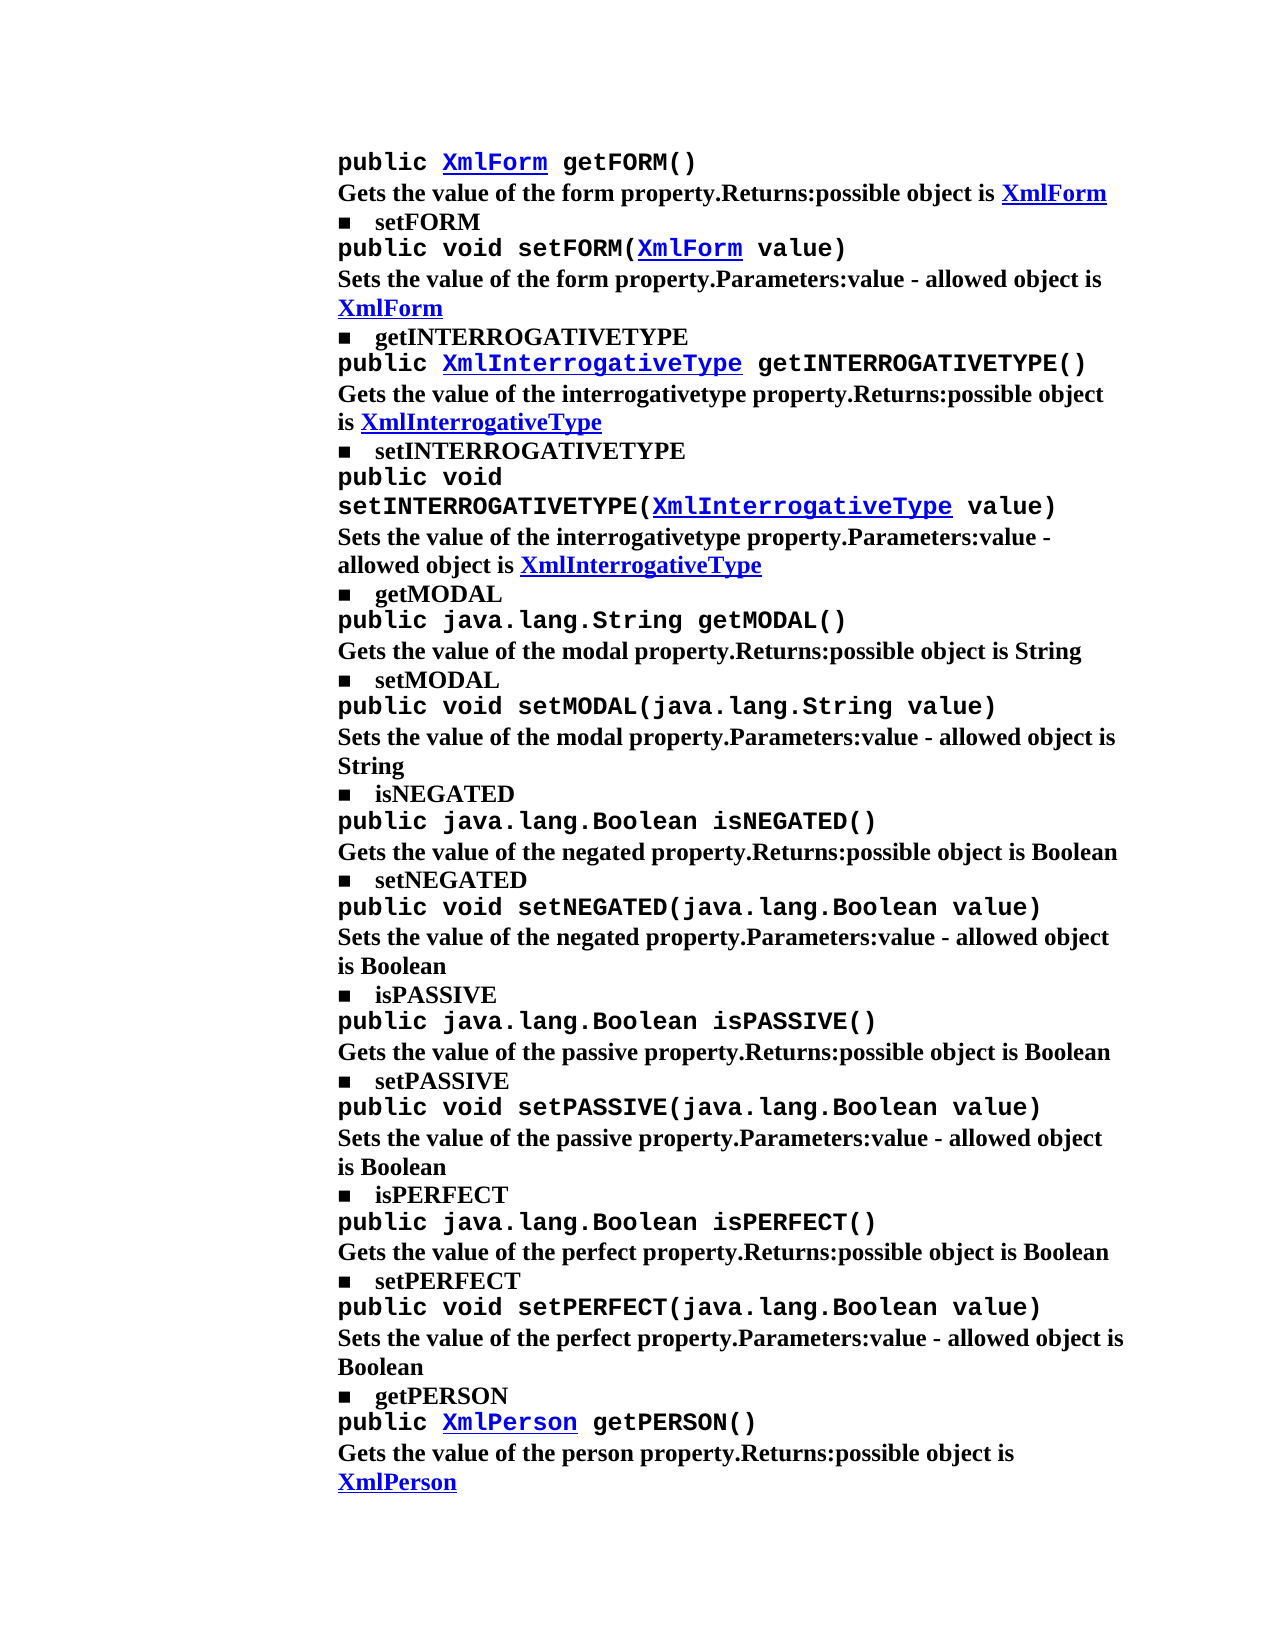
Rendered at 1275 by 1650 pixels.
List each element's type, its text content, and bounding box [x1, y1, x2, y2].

subtitle getMODAL public java.lang.String getMODAL() Gets the value of the modal property.Returns:possible object is String [337, 579, 1125, 665]
subtitle getPERSON public XmlPerson getPERSON() Gets the value of the person property.Returns:possible object is XmlPerson [337, 1381, 1125, 1495]
subtitle setPERFECT public void setPERFECT(java.lang.Boolean value) Sets the value of the perfect property.Parameters:value - allowed object is Boolean [337, 1266, 1125, 1381]
subtitle setPASSIVE public void setPASSIVE(java.lang.Boolean value) Sets the value of the passive property.Parameters:value - allowed object is Boolean [337, 1066, 1125, 1180]
subtitle setFORM public void setFORM(XmlForm value) Sets the value of the form property.Parameters:value - allowed object is XmlForm [337, 207, 1125, 322]
subtitle isNEGATED public java.lang.Boolean isNEGATED() Gets the value of the negated property.Returns:possible object is Boolean [337, 779, 1125, 865]
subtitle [337, 150, 1125, 207]
subtitle setNEGATED public void setNEGATED(java.lang.Boolean value) Sets the value of the negated property.Parameters:value - allowed object is Boolean [337, 865, 1125, 980]
subtitle setMODAL public void setMODAL(java.lang.String value) Sets the value of the modal property.Parameters:value - allowed object is String [337, 665, 1125, 779]
subtitle setINTERROGATIVETYPE public void setINTERROGATIVETYPE(XmlInterrogativeType value) Sets the value of the interrogativetype property.Parameters:value - allowed object is XmlInterrogativeType [337, 436, 1125, 579]
subtitle isPASSIVE public java.lang.Boolean isPASSIVE() Gets the value of the passive property.Returns:possible object is Boolean [337, 980, 1125, 1066]
subtitle getINTERROGATIVETYPE public XmlInterrogativeType getINTERROGATIVETYPE() Gets the value of the interrogativetype property.Returns:possible object is XmlInterrogativeType [337, 322, 1125, 436]
subtitle isPERFECT public java.lang.Boolean isPERFECT() Gets the value of the perfect property.Returns:possible object is Boolean [337, 1180, 1125, 1266]
